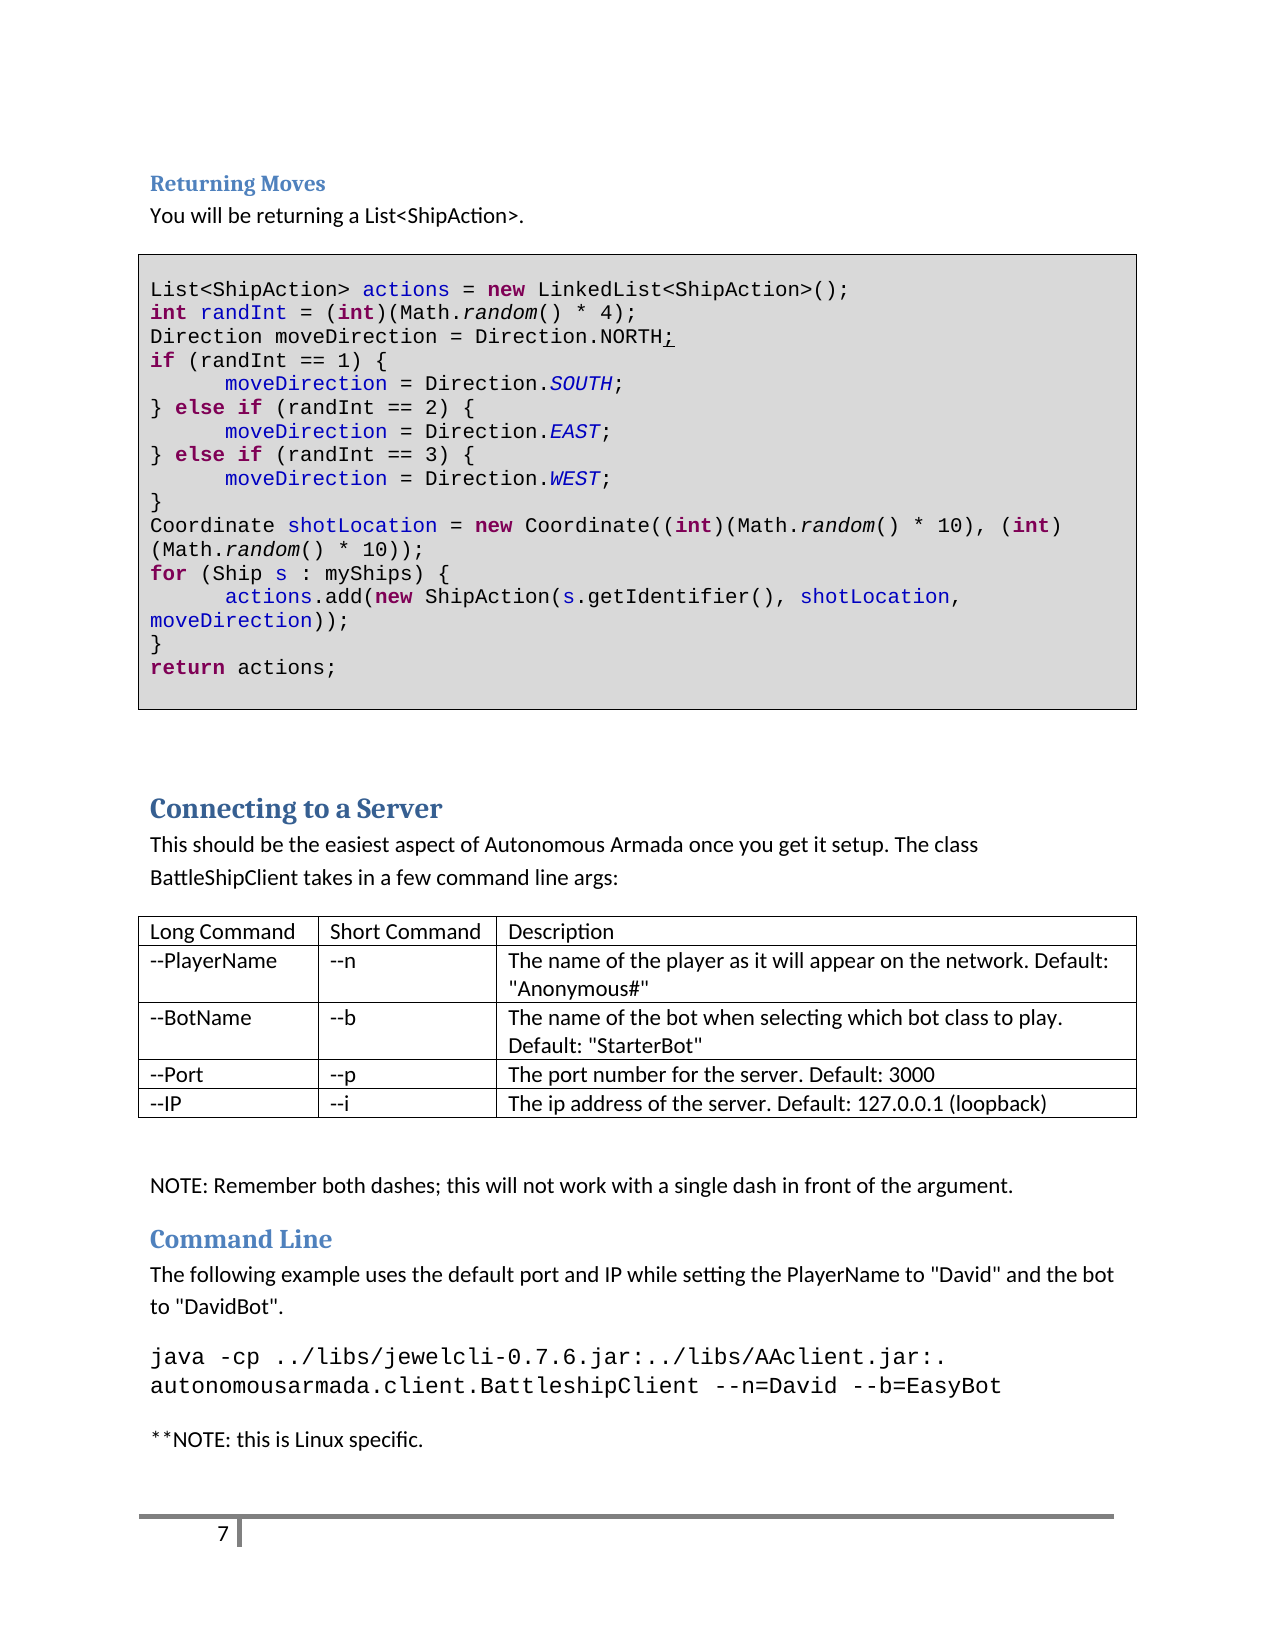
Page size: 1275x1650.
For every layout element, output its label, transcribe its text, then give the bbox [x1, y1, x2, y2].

table_cell --PlayerName [139, 946, 318, 1002]
text This should be the easiest aspect of Autonomous Armada once you get it setup. The class BattleShipClient takes in a few command line args: [150, 831, 1125, 891]
table_header List<ShipAction> actions = new LinkedList<ShipAction>(); int randInt = (int)(Math.random() * 4); Direction moveDirection = Direction.NORTH; if (randInt == 1) { moveDirection = Direction.SOUTH; } else if (randInt == 2) { moveDirection = Direction.EAST; } else if (randInt == 3) { moveDirection = Direction.WEST; } Coordinate shotLocation = new Coordinate((int)(Math.random() * 10), (int)(Math.random() * 10)); for (Ship s : myShips) { actions.add(new ShipAction(s.getIdentifier(), shotLocation, moveDirection)); } return actions; [139, 255, 1136, 709]
text **NOTE: this is Linux specific. [150, 1426, 1125, 1453]
table_cell --BotName [139, 1003, 318, 1059]
table_cell The name of the bot when selecting which bot class to play. Default: "StarterBot" [497, 1003, 1136, 1059]
subtitle Command Line [150, 1224, 1125, 1255]
subtitle Connecting to a Server [150, 792, 1125, 826]
table_cell --Port [139, 1060, 318, 1088]
table_cell --b [319, 1003, 496, 1059]
table_cell The port number for the server. Default: 3000 [497, 1060, 1136, 1088]
text The following example uses the default port and IP while setting the PlayerName to "David" and the bot to "DavidBot". [150, 1260, 1125, 1320]
table_cell --n [319, 946, 496, 1002]
text java -cp ../libs/jewelcli-0.7.6.jar:../libs/AAclient.jar:. autonomousarmada.client.BattleshipClient --n=David --b=EasyBot [150, 1345, 1125, 1401]
table_cell The ip address of the server. Default: 127.0.0.1 (loopback) [497, 1089, 1136, 1117]
table_header Short Command [319, 917, 496, 945]
table_cell The name of the player as it will appear on the network. Default: "Anonymous#" [497, 946, 1136, 1002]
table_header Description [497, 917, 1136, 945]
table_header Long Command [139, 917, 318, 945]
text You will be returning a List<ShipAction>. [150, 201, 1125, 229]
subtitle Returning Moves [150, 171, 1125, 197]
table_cell --p [319, 1060, 496, 1088]
table_cell --IP [139, 1089, 318, 1117]
text NOTE: Remember both dashes; this will not work with a single dash in front of the argument. [150, 1171, 1125, 1199]
table_cell --i [319, 1089, 496, 1117]
